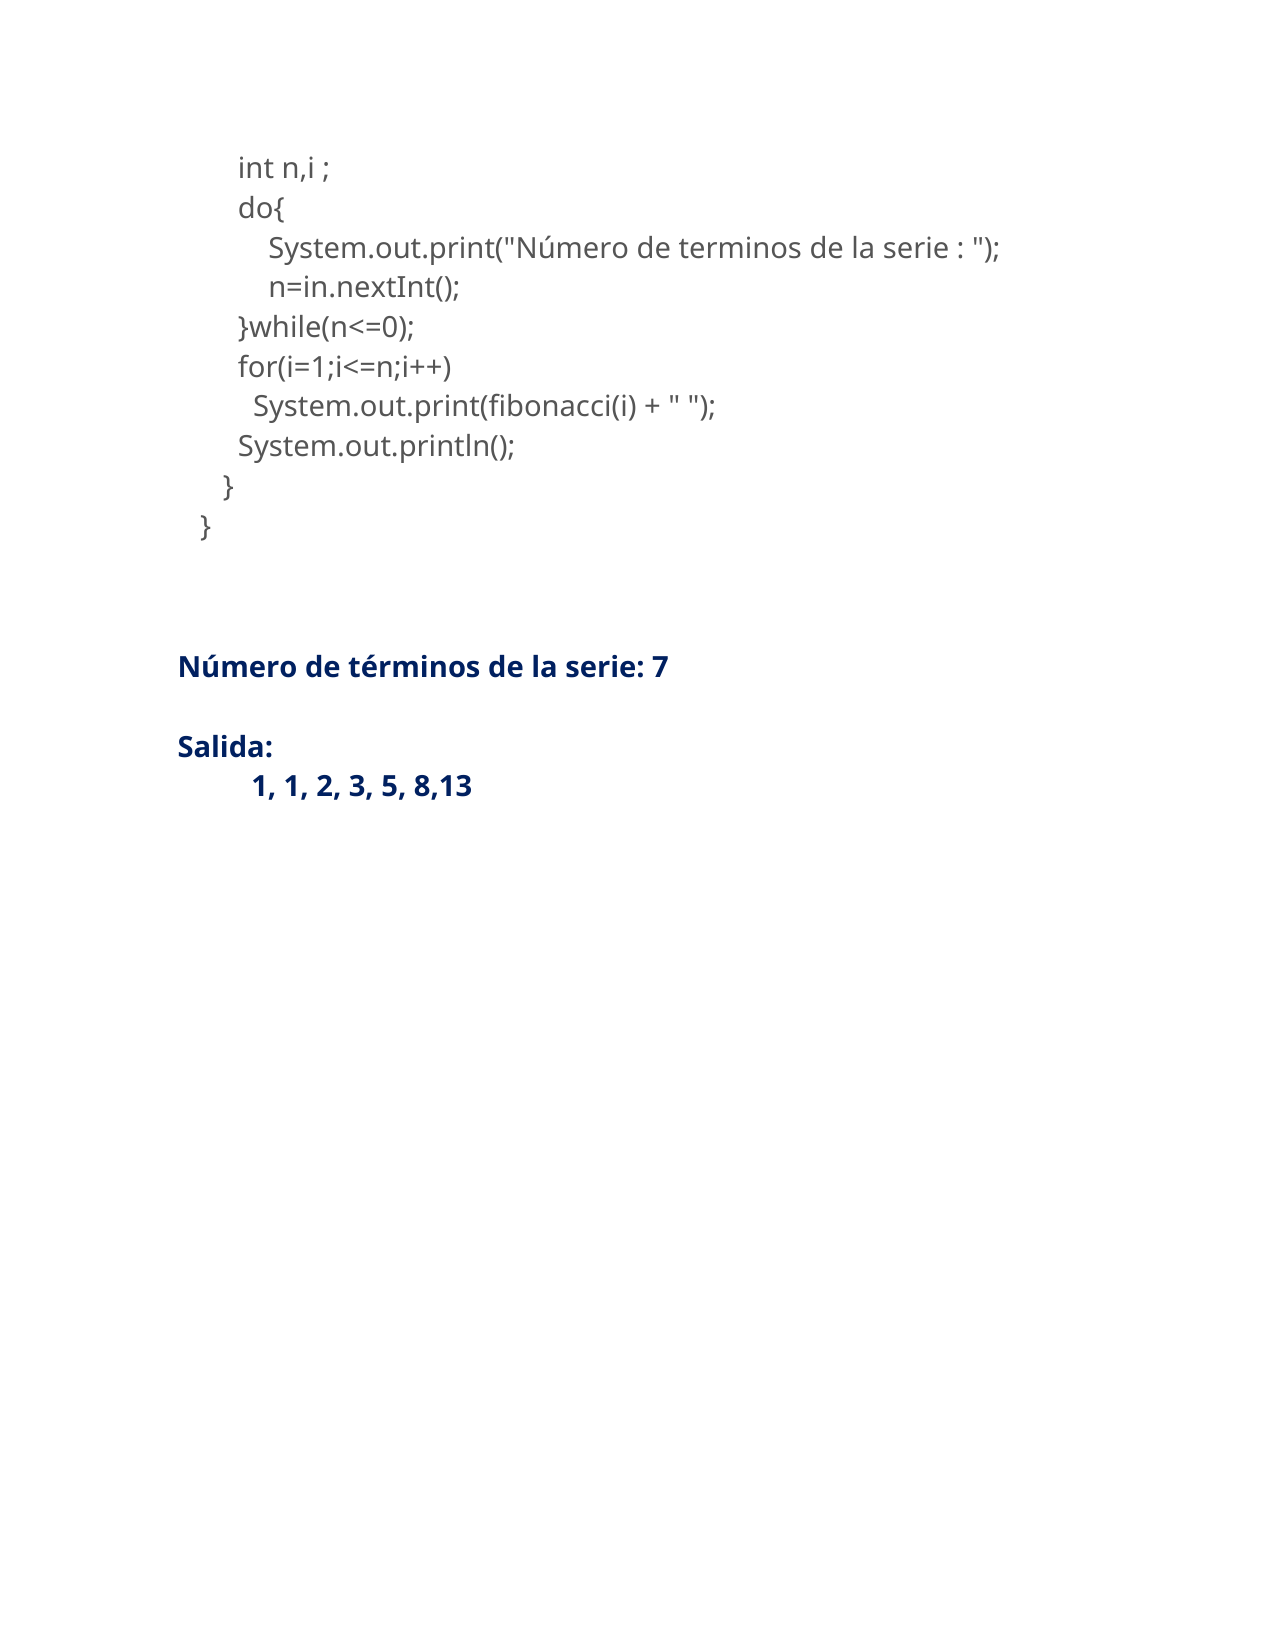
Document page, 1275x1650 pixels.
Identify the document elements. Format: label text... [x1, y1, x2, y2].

text Salida: [177, 726, 1196, 766]
text n=in.nextInt(); [177, 267, 1196, 306]
text System.out.print(fibonacci(i) + " "); [177, 386, 1196, 425]
text System.out.println(); [177, 425, 1196, 465]
text } [177, 505, 1196, 544]
text } [177, 465, 1196, 505]
text int n,i ; [177, 148, 1196, 187]
text for(i=1;i<=n;i++) [177, 346, 1196, 386]
text }while(n<=0); [177, 306, 1196, 346]
text System.out.print("Número de terminos de la serie : "); [177, 227, 1196, 267]
text do{ [177, 187, 1196, 227]
text Número de términos de la serie: 7 [177, 647, 1196, 686]
text 1, 1, 2, 3, 5, 8,13 [251, 766, 1196, 805]
